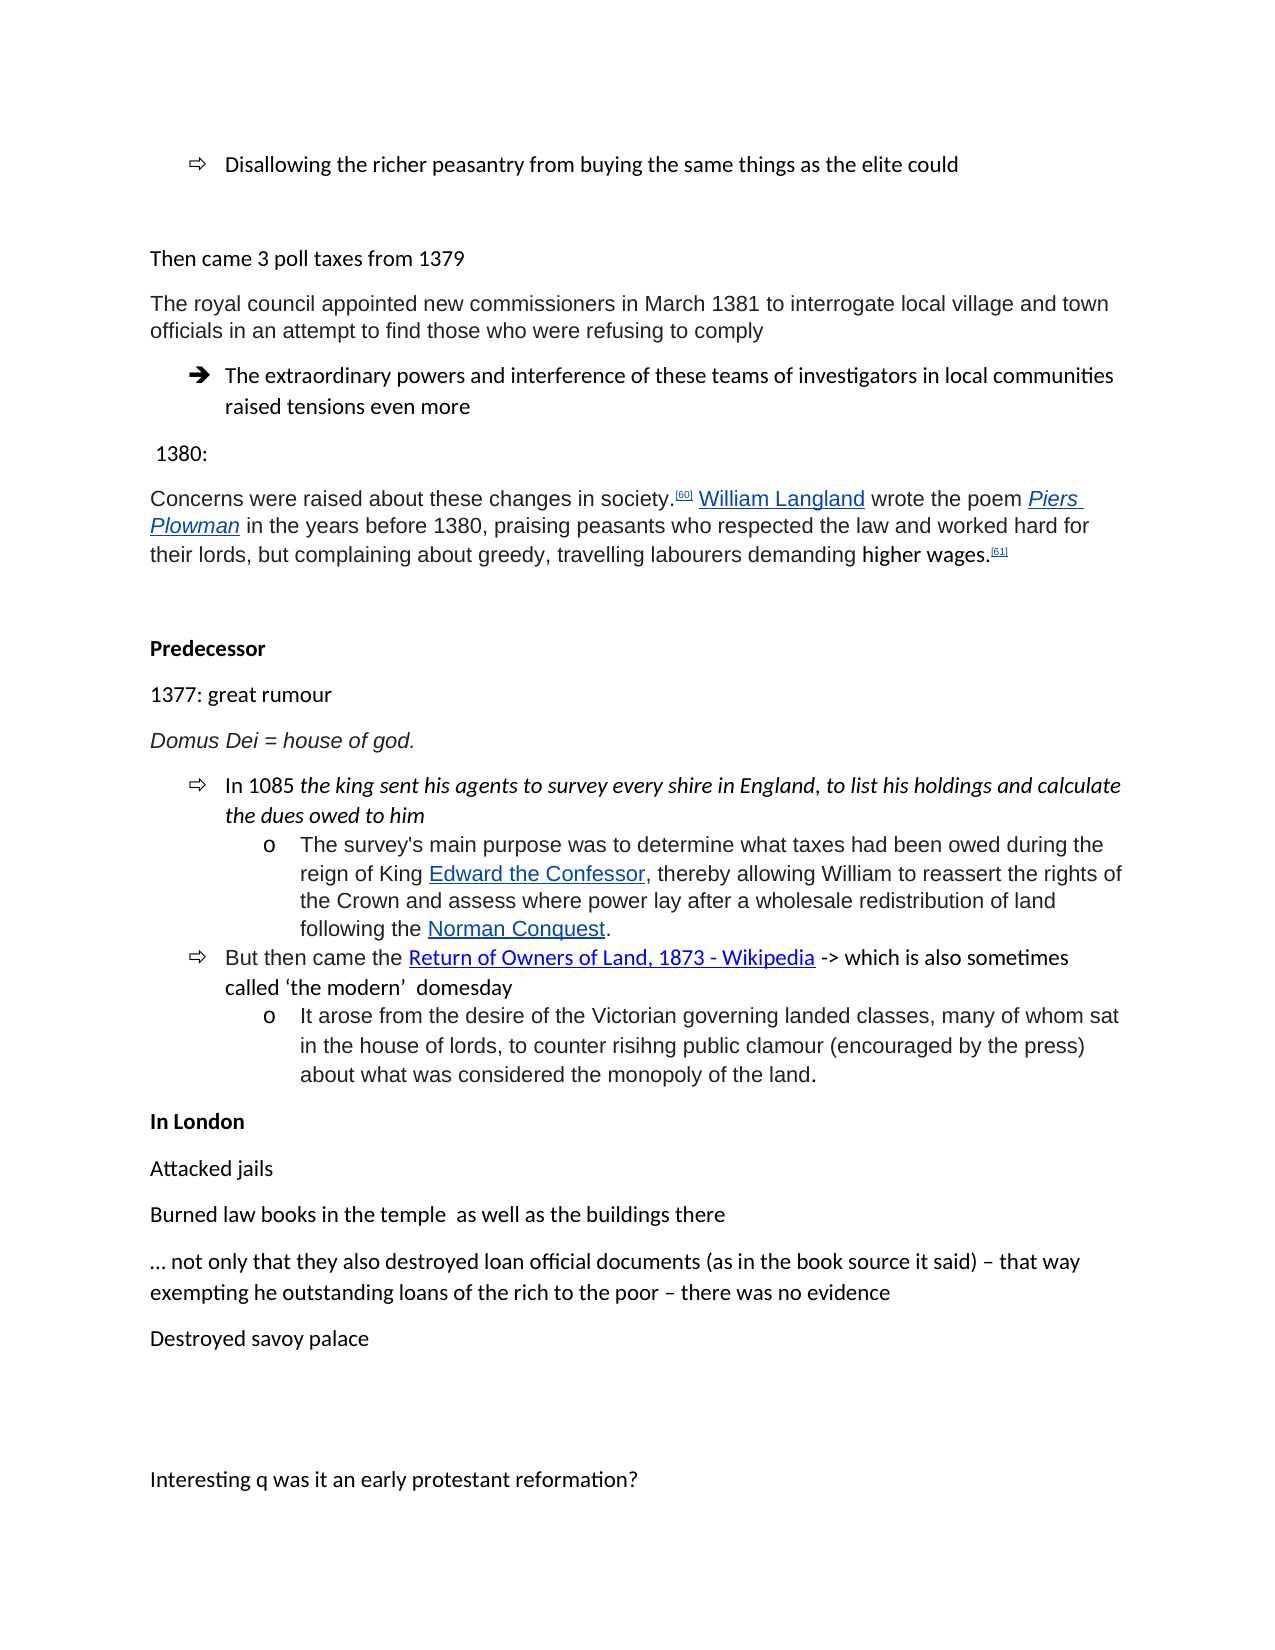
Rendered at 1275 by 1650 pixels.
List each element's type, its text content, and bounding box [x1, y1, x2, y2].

list It arose from the desire of the Victorian governing landed classes, many of whom sat in the house of lords, to counter risihng public clamour (encouraged by the press) about what was considered the monopoly of the land. [262, 1003, 1125, 1088]
text In London [150, 1107, 1125, 1135]
text Domus Dei = house of god. [150, 727, 1125, 753]
text Attacked jails [150, 1154, 1125, 1182]
text The royal council appointed new commissioners in March 1381 to interrogate local village and town officials in an attempt to find those who were refusing to comply [150, 291, 1125, 343]
text Predecessor [150, 634, 1125, 662]
list The survey's main purpose was to determine what taxes had been owed during the reign of King Edward the Confessor, thereby allowing William to reassert the rights of the Crown and assess where power lay after a wholesale redistribution of land following the Norman Conquest. [262, 832, 1125, 941]
text … not only that they also destroyed loan official documents (as in the book source it said) – that way exempting he outstanding loans of the rich to the poor – there was no evidence [150, 1247, 1125, 1306]
list But then came the Return of Owners of Land, 1873 - Wikipedia -> which is also sometimes called ‘the modern’ domesday [187, 943, 1125, 1001]
text Then came 3 poll taxes from 1379 [150, 244, 1125, 272]
text Destroyed savoy palace [150, 1324, 1125, 1352]
list In 1085 the king sent his agents to survey every shire in England, to list his holdings and calculate the dues owed to him [187, 771, 1125, 829]
text 1380: [150, 439, 1125, 467]
text 1377: great rumour [150, 681, 1125, 709]
text Concerns were raised about these changes in society.[60] William Langland wrote the poem Piers Plowman in the years before 1380, praising peasants who respected the law and worked hard for their lords, but complaining about greedy, travelling labourers demanding higher wages.[61] [150, 486, 1125, 568]
text Burned law books in the temple as well as the buildings there [150, 1201, 1125, 1228]
list The extraordinary powers and interference of these teams of investigators in local communities raised tensions even more [187, 362, 1125, 420]
list Disallowing the richer peasantry from buying the same things as the elite could [187, 150, 1125, 178]
text Interesting q was it an early protestant reformation? [150, 1465, 1125, 1493]
